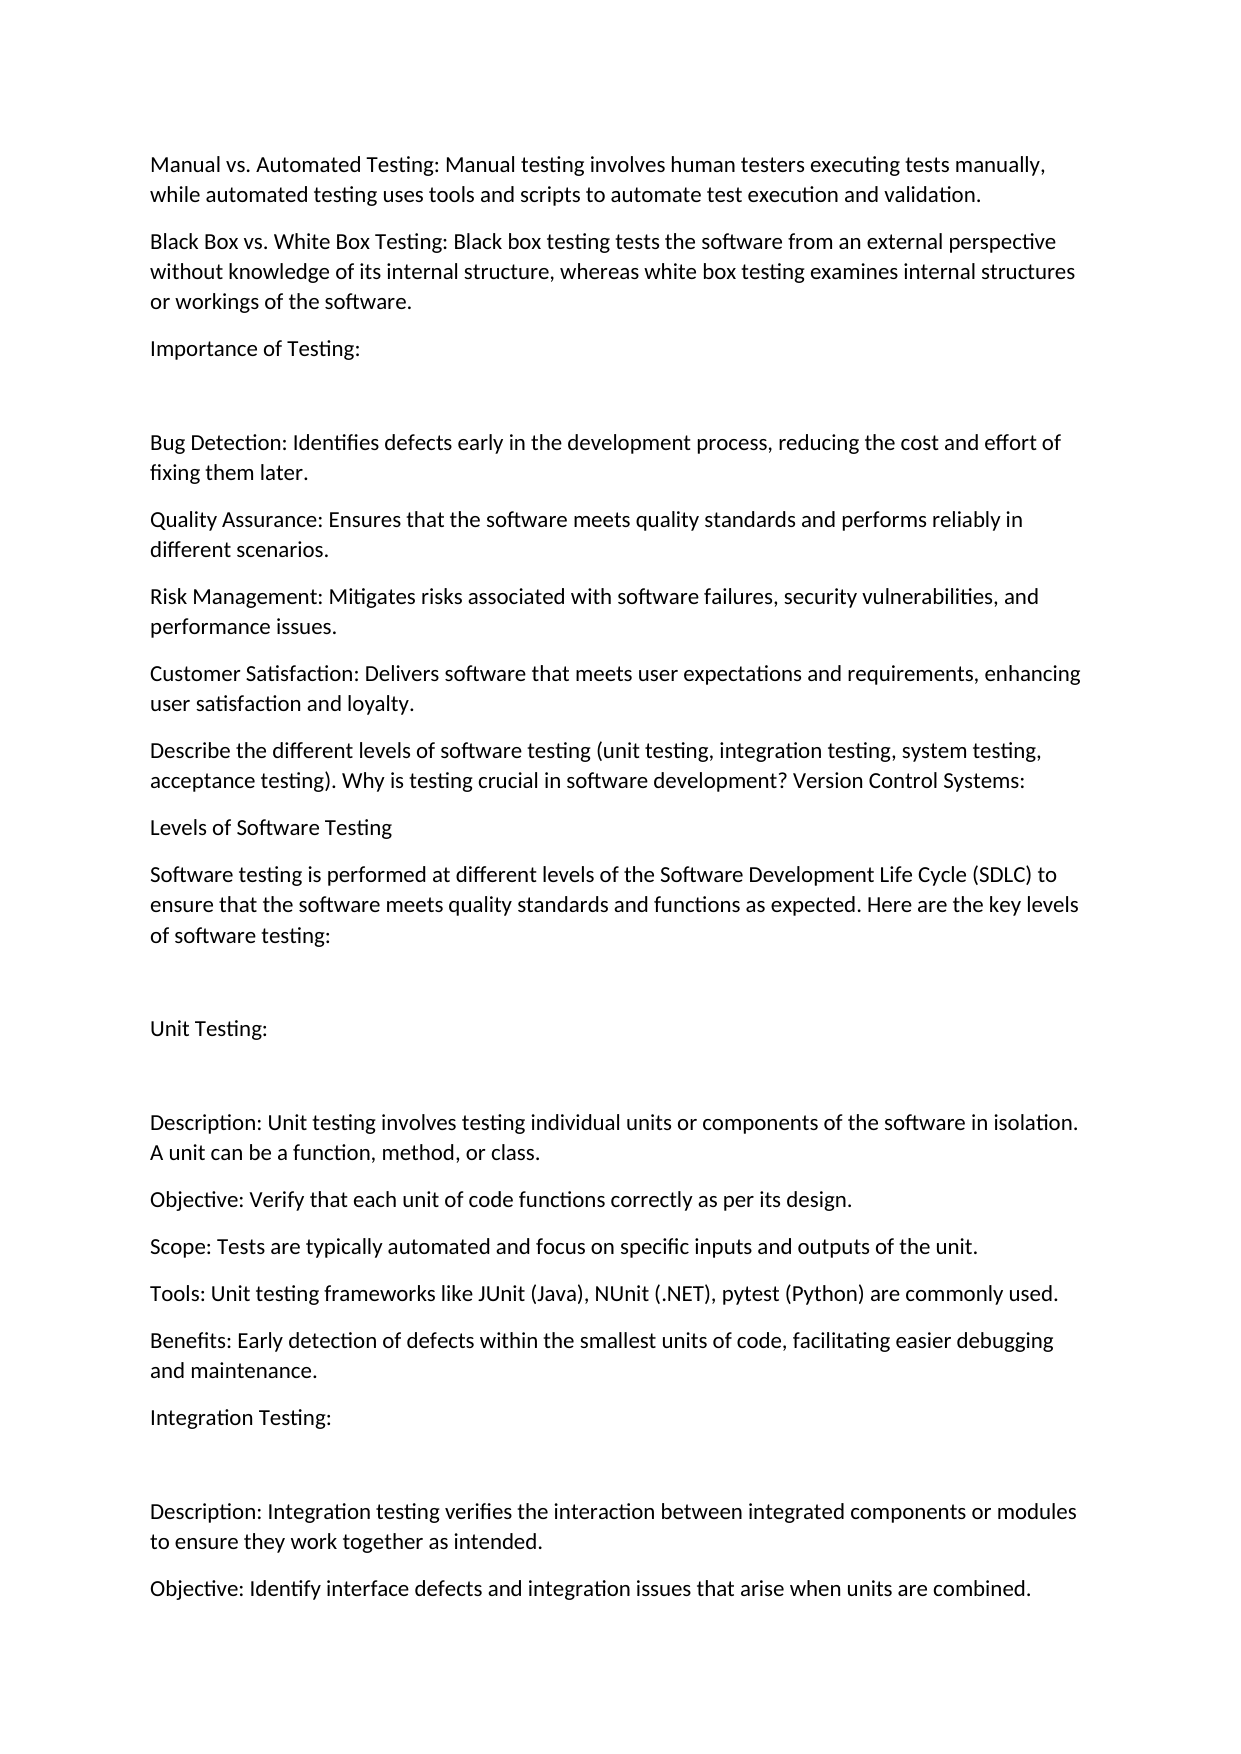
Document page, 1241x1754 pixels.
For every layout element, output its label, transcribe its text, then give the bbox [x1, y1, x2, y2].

text Customer Satisfaction: Delivers software that meets user expectations and requirements, enhancing user satisfaction and loyalty. [150, 659, 1090, 718]
text Software testing is performed at different levels of the Software Development Life Cycle (SDLC) to ensure that the software meets quality standards and functions as expected. Here are the key levels of software testing: [150, 860, 1090, 949]
text Integration Testing: [150, 1403, 1090, 1431]
text Manual vs. Automated Testing: Manual testing involves human testers executing tests manually, while automated testing uses tools and scripts to automate test execution and validation. [150, 150, 1090, 208]
text Risk Management: Mitigates risks associated with software failures, security vulnerabilities, and performance issues. [150, 582, 1090, 641]
text Tools: Unit testing frameworks like JUnit (Java), NUnit (.NET), pytest (Python) are commonly used. [150, 1279, 1090, 1307]
text Levels of Software Testing [150, 813, 1090, 842]
text Black Box vs. White Box Testing: Black box testing tests the software from an external perspective without knowledge of its internal structure, whereas white box testing examines internal structures or workings of the software. [150, 227, 1090, 316]
text Description: Integration testing verifies the interaction between integrated components or modules to ensure they work together as intended. [150, 1497, 1090, 1555]
text Importance of Testing: [150, 334, 1090, 362]
text Scope: Tests are typically automated and focus on specific inputs and outputs of the unit. [150, 1232, 1090, 1260]
text Quality Assurance: Ensures that the software meets quality standards and performs reliably in different scenarios. [150, 505, 1090, 563]
text Bug Detection: Identifies defects early in the development process, reducing the cost and effort of fixing them later. [150, 428, 1090, 486]
text Benefits: Early detection of defects within the smallest units of code, facilitating easier debugging and maintenance. [150, 1326, 1090, 1384]
text Describe the different levels of software testing (unit testing, integration testing, system testing, acceptance testing). Why is testing crucial in software development? Version Control Systems: [150, 736, 1090, 795]
text Objective: Identify interface defects and integration issues that arise when units are combined. [150, 1574, 1090, 1602]
text Objective: Verify that each unit of code functions correctly as per its design. [150, 1185, 1090, 1213]
text Description: Unit testing involves testing individual units or components of the software in isolation. A unit can be a function, method, or class. [150, 1108, 1090, 1167]
text Unit Testing: [150, 1014, 1090, 1043]
